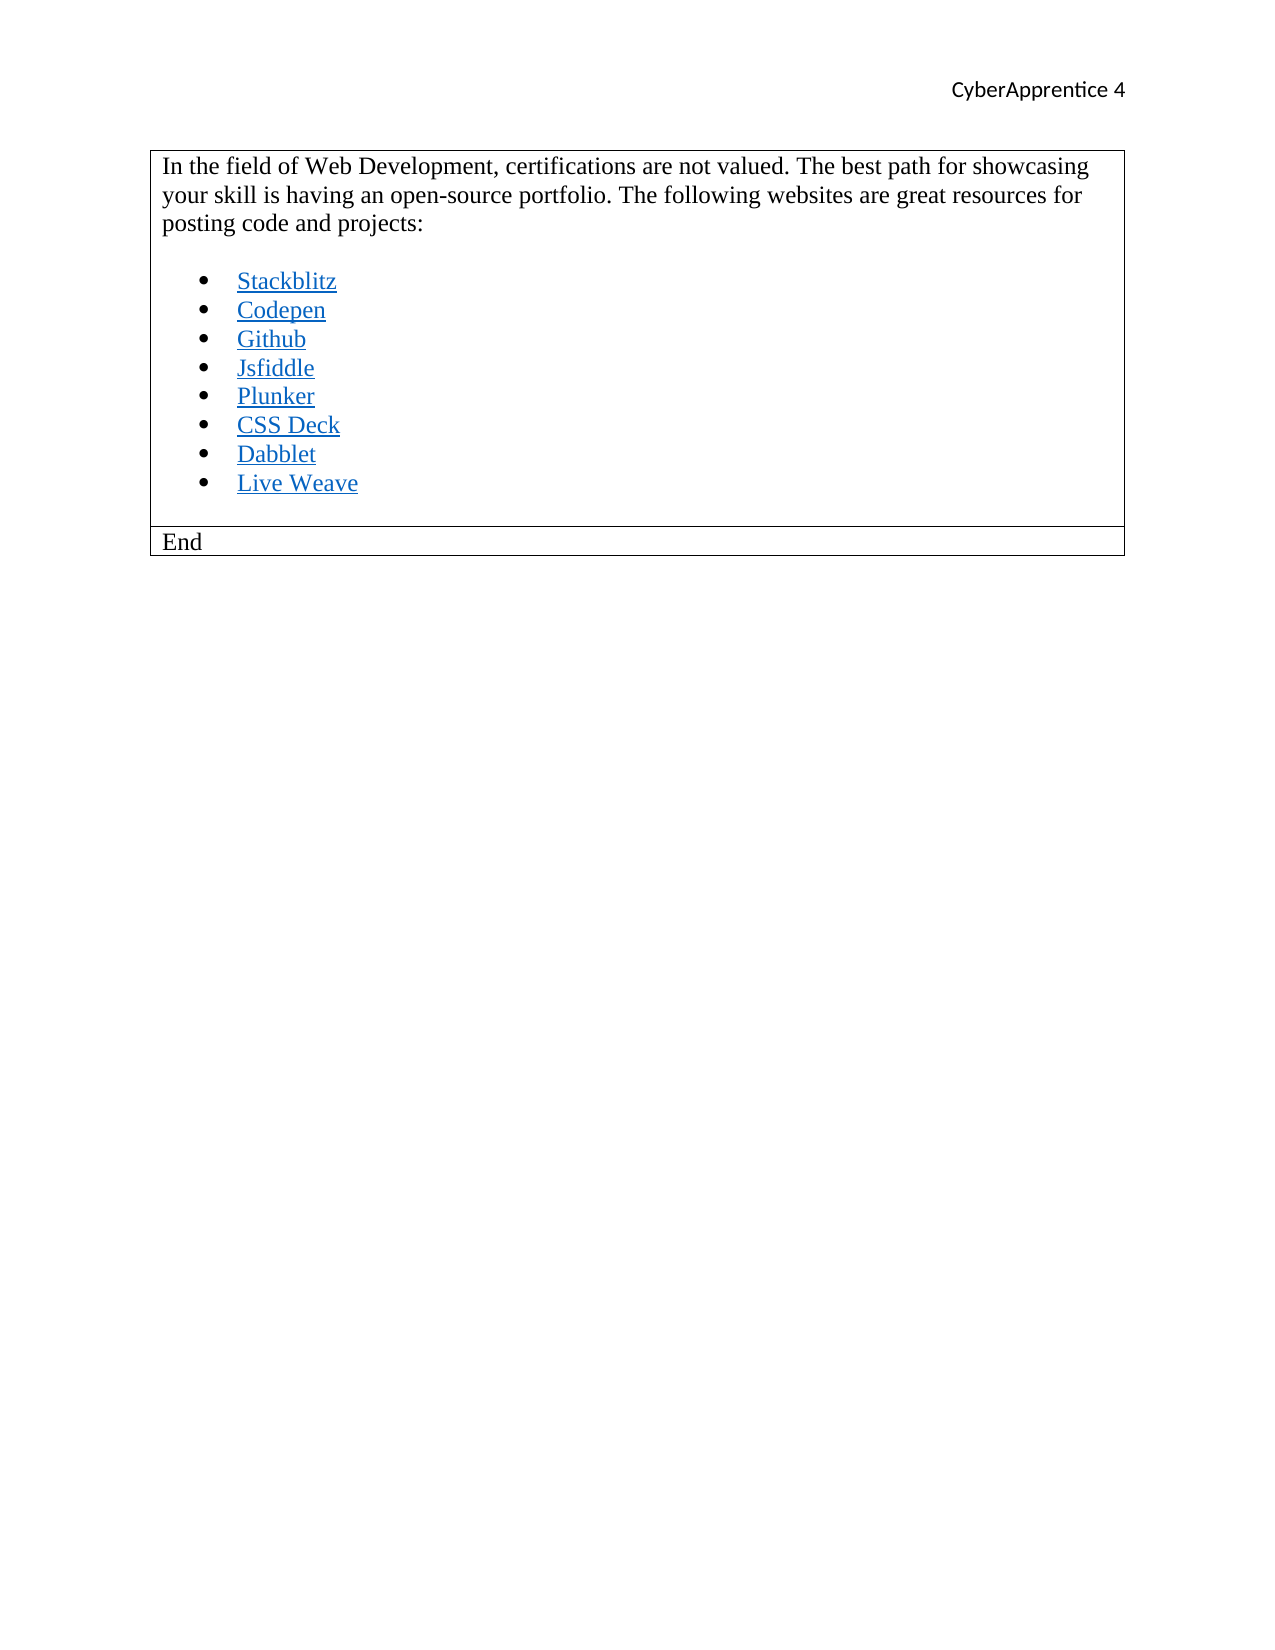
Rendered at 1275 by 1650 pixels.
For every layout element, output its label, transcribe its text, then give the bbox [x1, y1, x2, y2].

table_cell In the field of Web Development, certifications are not valued. The best path for showcasing your skill is having an open-source portfolio. The following websites are great resources for posting code and projects: Stackblitz Codepen Github Jsfiddle Plunker CSS Deck Dabblet Live Weave [151, 151, 1124, 526]
table_cell End [151, 527, 1124, 555]
